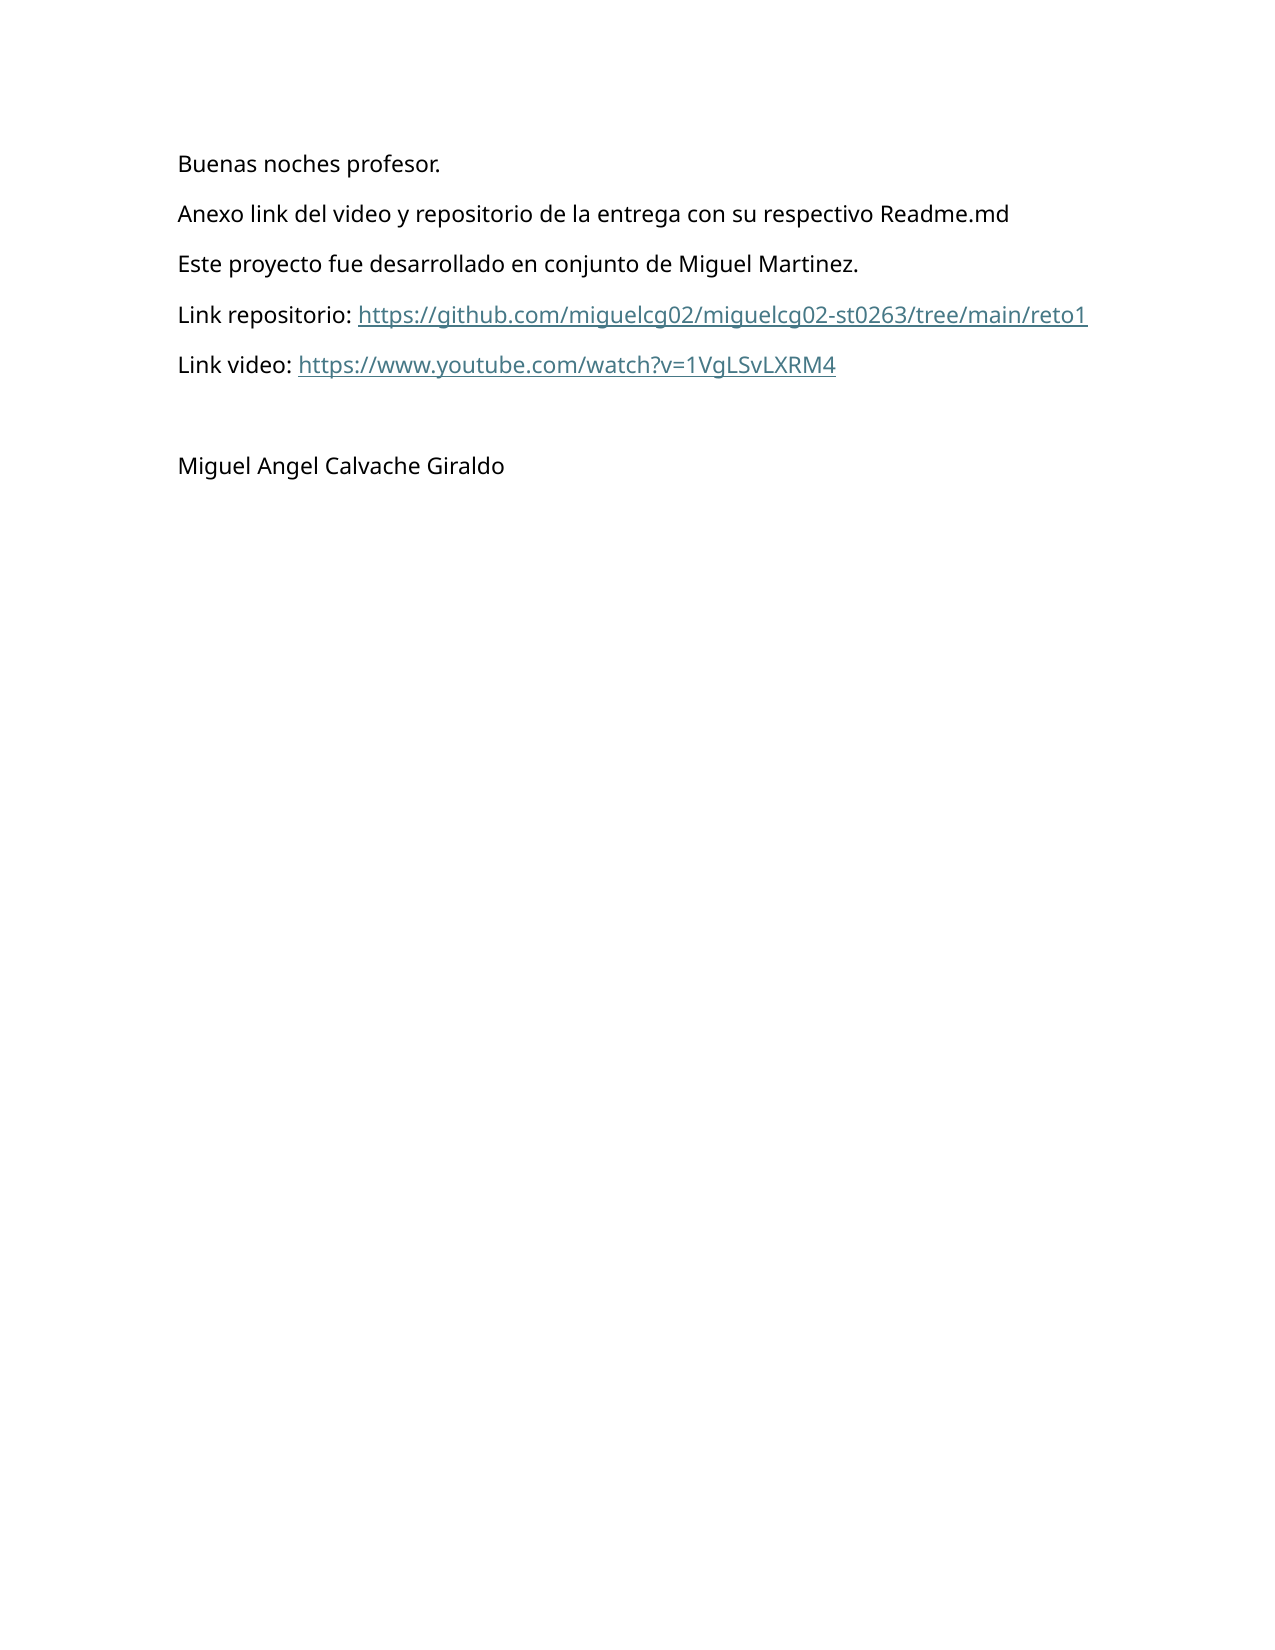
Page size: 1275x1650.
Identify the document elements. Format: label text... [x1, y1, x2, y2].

text Buenas noches profesor. [177, 148, 1098, 179]
text Link repositorio: https://github.com/miguelcg02/miguelcg02-st0263/tree/main/reto1 [177, 299, 1098, 330]
text Miguel Angel Calvache Giraldo [177, 450, 1098, 481]
text Link video: https://www.youtube.com/watch?v=1VgLSvLXRM4 [177, 349, 1098, 381]
text Este proyecto fue desarrollado en conjunto de Miguel Martinez. [177, 248, 1098, 280]
text Anexo link del video y repositorio de la entrega con su respectivo Readme.md [177, 198, 1098, 229]
